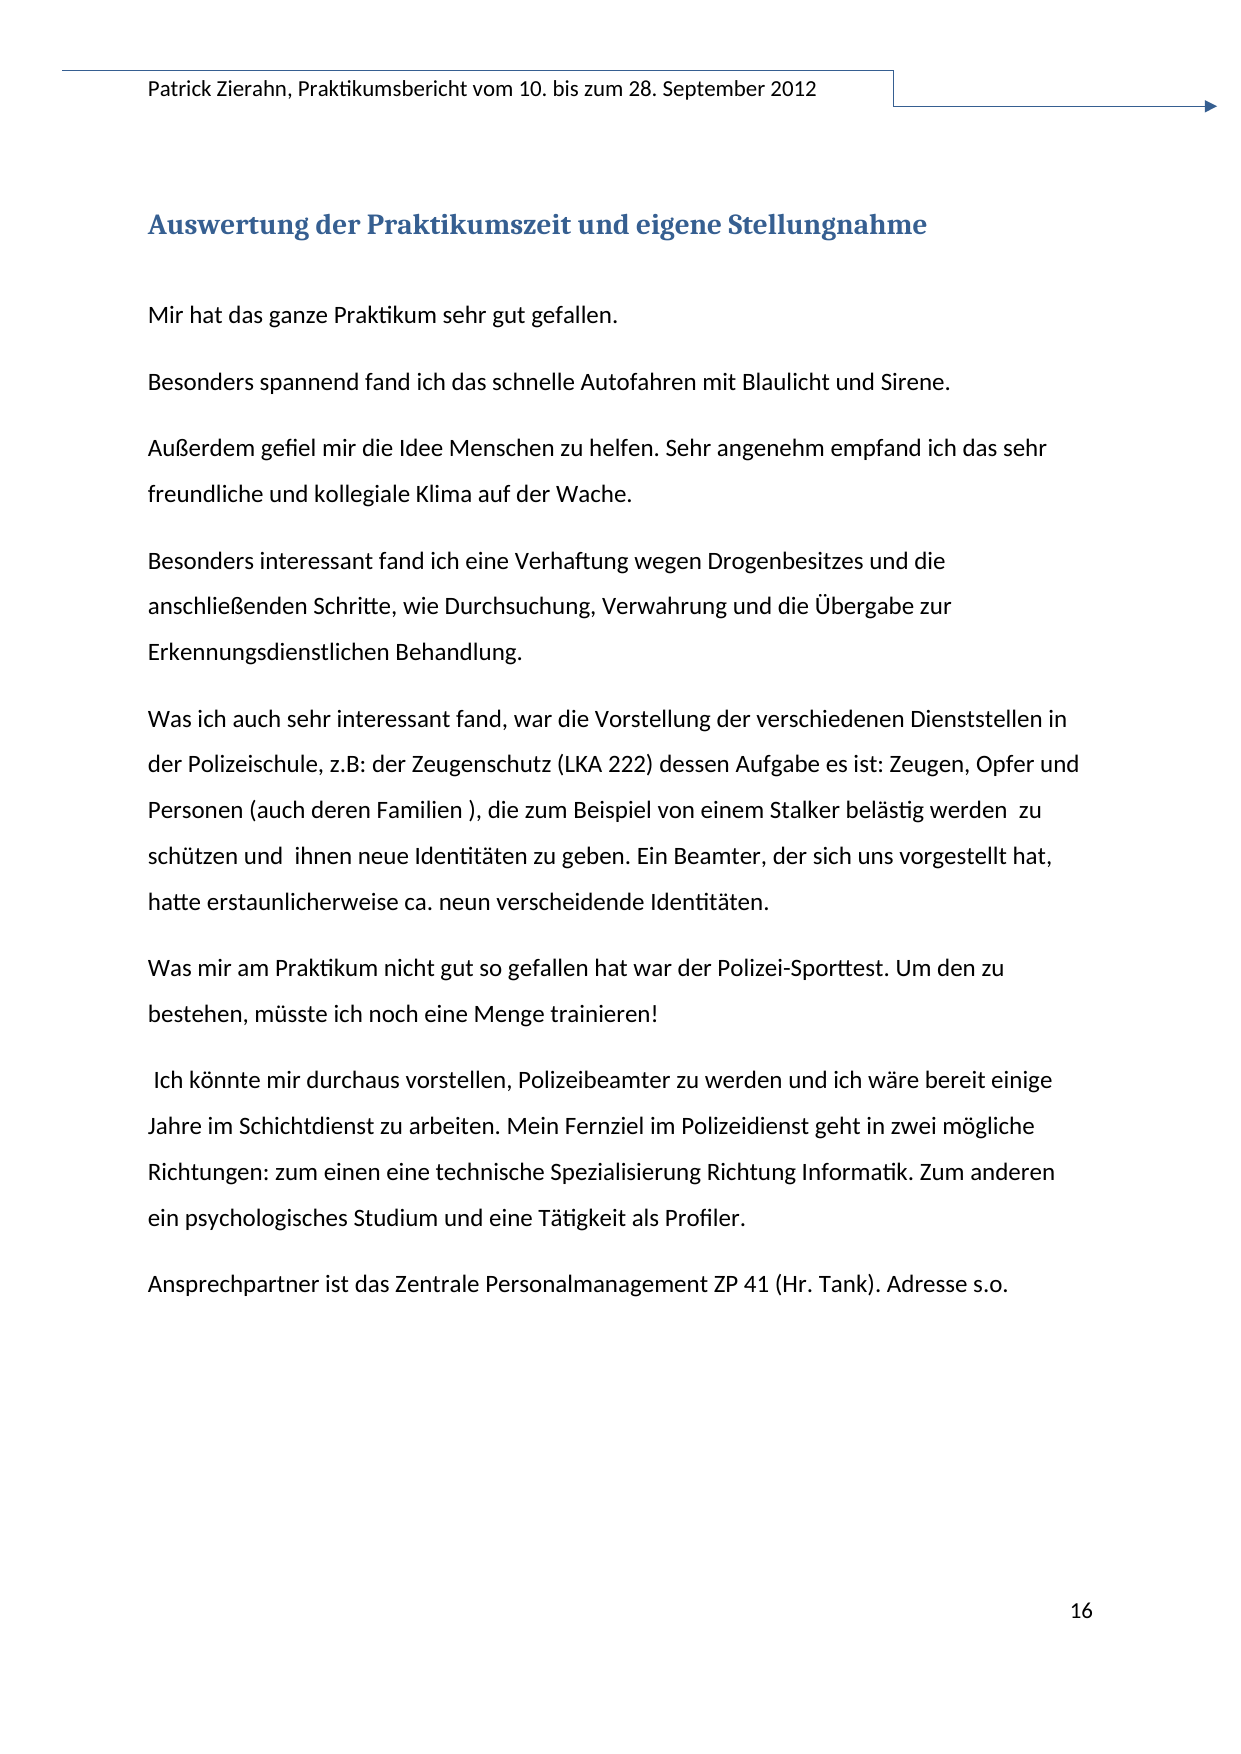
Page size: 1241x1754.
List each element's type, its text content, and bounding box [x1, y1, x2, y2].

text Besonders interessant fand ich eine Verhaftung wegen Drogenbesitzes und die anschließenden Schritte, wie Durchsuchung, Verwahrung und die Übergabe zur Erkennungsdienstlichen Behandlung. [148, 545, 1093, 667]
text Besonders spannend fand ich das schnelle Autofahren mit Blaulicht und Sirene. [148, 366, 1093, 396]
text Ich könnte mir durchaus vorstellen, Polizeibeamter zu werden und ich wäre bereit einige Jahre im Schichtdienst zu arbeiten. Mein Fernziel im Polizeidienst geht in zwei mögliche Richtungen: zum einen eine technische Spezialisierung Richtung Informatik. Zum anderen ein psychologisches Studium und eine Tätigkeit als Profiler. [148, 1064, 1093, 1232]
subtitle Auswertung der Praktikumszeit und eigene Stellungnahme [148, 208, 1093, 241]
text Mir hat das ganze Praktikum sehr gut gefallen. [148, 299, 1093, 330]
text Außerdem gefiel mir die Idee Menschen zu helfen. Sehr angenehm empfand ich das sehr freundliche und kollegiale Klima auf der Wache. [148, 432, 1093, 509]
text Ansprechpartner ist das Zentrale Personalmanagement ZP 41 (Hr. Tank). Adresse s.o. [148, 1268, 1093, 1299]
text Was mir am Praktikum nicht gut so gefallen hat war der Polizei-Sporttest. Um den zu bestehen, müsste ich noch eine Menge trainieren! [148, 952, 1093, 1028]
text Was ich auch sehr interessant fand, war die Vorstellung der verschiedenen Dienststellen in der Polizeischule, z.B: der Zeugenschutz (LKA 222) dessen Aufgabe es ist: Zeugen, Opfer und Personen (auch deren Familien ), die zum Beispiel von einem Stalker belästig werden zu schützen und ihnen neue Identitäten zu geben. Ein Beamter, der sich uns vorgestellt hat, hatte erstaunlicherweise ca. neun verscheidende Identitäten. [148, 703, 1093, 916]
